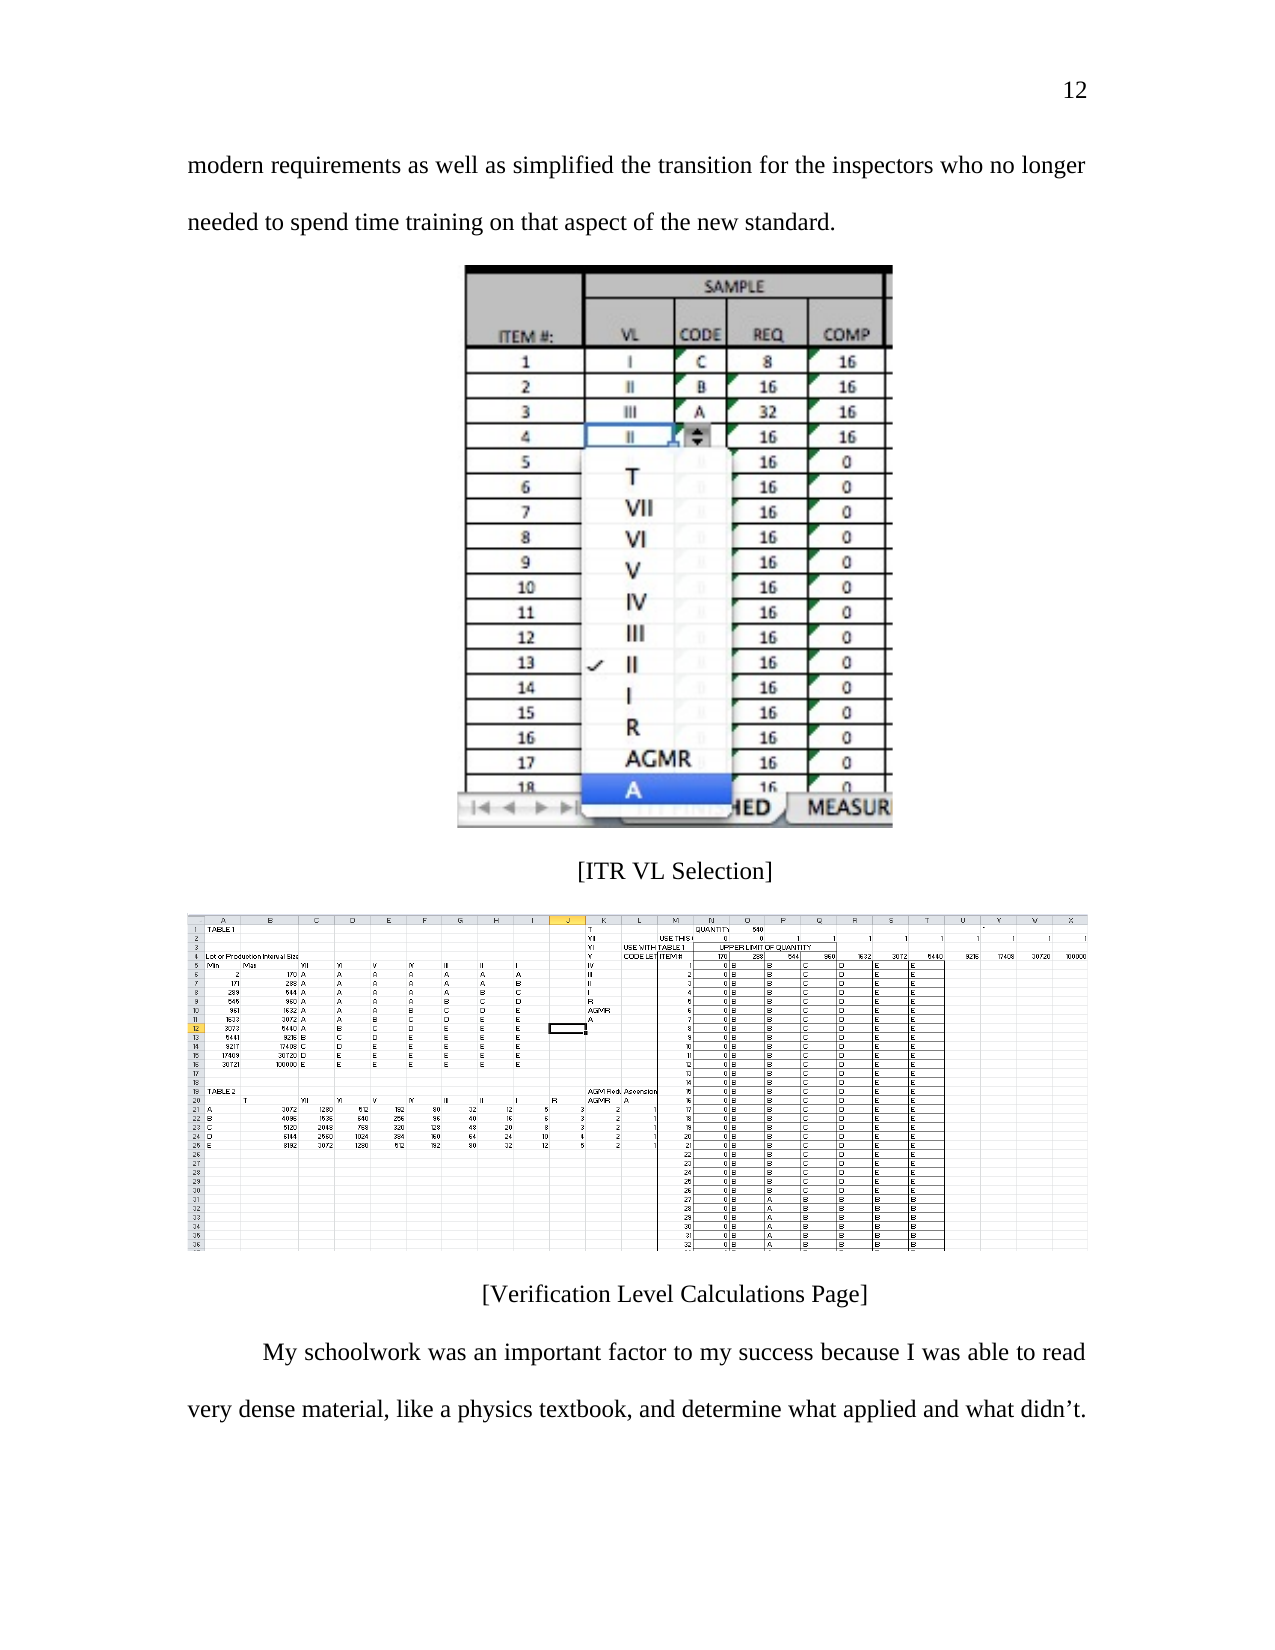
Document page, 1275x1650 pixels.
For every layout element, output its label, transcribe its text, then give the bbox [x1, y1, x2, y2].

picture [457, 265, 893, 828]
text [ITR VL Selection] [187, 856, 1087, 885]
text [187, 1337, 1087, 1423]
picture [187, 913, 1088, 1251]
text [187, 150, 1087, 236]
text [Verification Level Calculations Page] [187, 1279, 1087, 1308]
